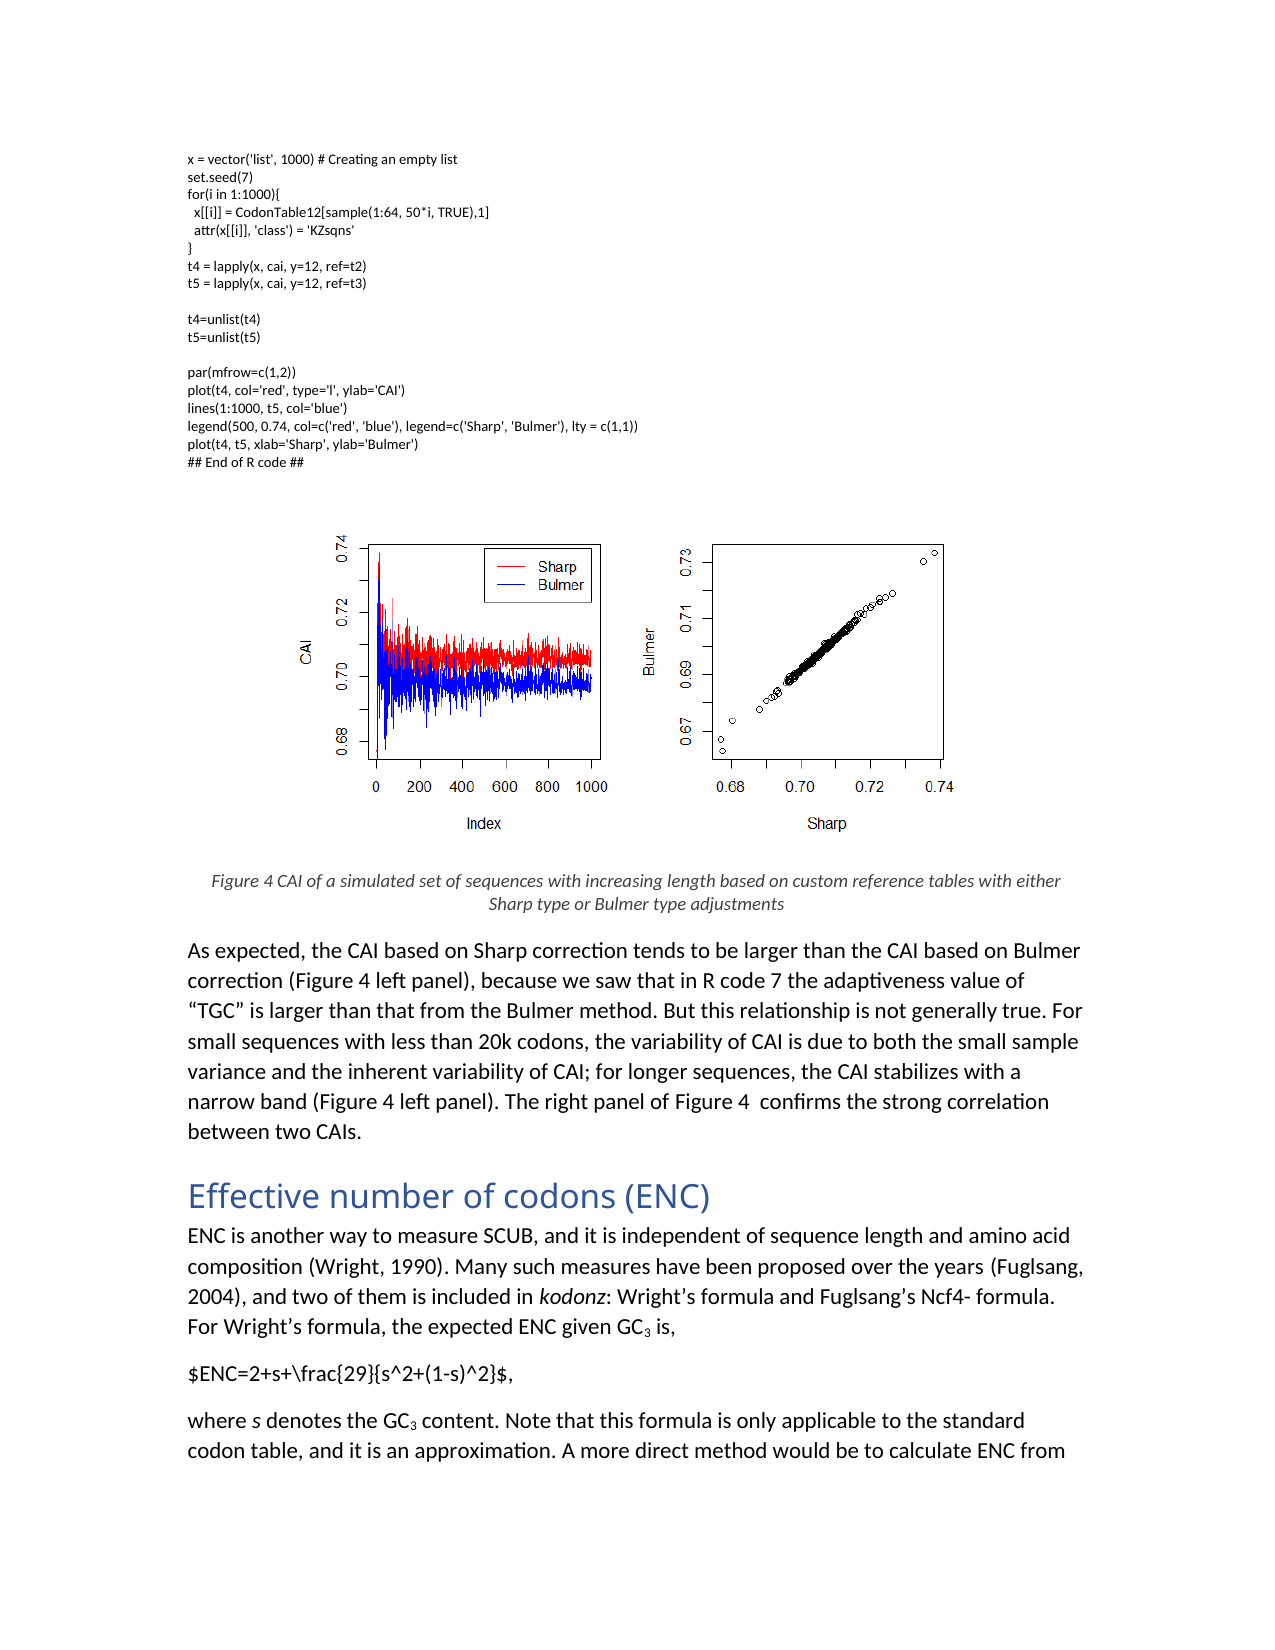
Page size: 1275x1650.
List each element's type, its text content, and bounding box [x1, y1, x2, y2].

text t5=unlist(t5) [187, 328, 1087, 346]
picture [294, 470, 981, 851]
text t4=unlist(t4) [187, 310, 1087, 328]
text par(mfrow=c(1,2)) [187, 364, 1087, 382]
text ## End of R code ## [187, 453, 1087, 471]
text lines(1:1000, t5, col='blue') [187, 399, 1087, 417]
text As expected, the CAI based on Sharp correction tends to be larger than the CAI based on Bulmer correction (Figure 4 left panel), because we saw that in R code 7 the adaptiveness value of “TGC” is larger than that from the Bulmer method. But this relationship is not generally true. For small sequences with less than 20k codons, the variability of CAI is due to both the small sample variance and the inherent variability of CAI; for longer sequences, the CAI stabilizes with a narrow band (Figure 4 left panel). The right panel of Figure 4 confirms the strong correlation between two CAIs. [187, 936, 1087, 1146]
subtitle Effective number of codons (ENC) [187, 1173, 1087, 1218]
text Figure 4 CAI of a simulated set of sequences with increasing length based on custom reference tables with either Sharp type or Bulmer type adjustments [187, 869, 1087, 915]
text x = vector('list', 1000) # Creating an empty list [187, 150, 1087, 168]
text } [187, 239, 1087, 257]
text x[[i]] = CodonTable12[sample(1:64, 50*i, TRUE),1] [187, 203, 1087, 221]
text legend(500, 0.74, col=c('red', 'blue'), legend=c('Sharp', 'Bulmer'), lty = c(1,1)) [187, 417, 1087, 435]
text $ENC=2+s+\frac{29}{s^2+(1-s)^2}$, [187, 1359, 1087, 1387]
text t5 = lapply(x, cai, y=12, ref=t3) [187, 275, 1087, 292]
text plot(t4, t5, xlab='Sharp', ylab='Bulmer') [187, 435, 1087, 453]
text t4 = lapply(x, cai, y=12, ref=t2) [187, 257, 1087, 275]
text ENC is another way to measure SCUB, and it is independent of sequence length and amino acid composition (Wright, 1990). Many such measures have been proposed over the years (Fuglsang, 2004), and two of them is included in kodonz: Wright’s formula and Fuglsang’s Ncf4- formula. For Wright’s formula, the expected ENC given GC3 is, [187, 1222, 1087, 1340]
text attr(x[[i]], 'class') = 'KZsqns' [187, 221, 1087, 239]
text set.seed(7) [187, 168, 1087, 186]
text plot(t4, col='red', type='l', ylab='CAI') [187, 382, 1087, 399]
text for(i in 1:1000){ [187, 186, 1087, 203]
